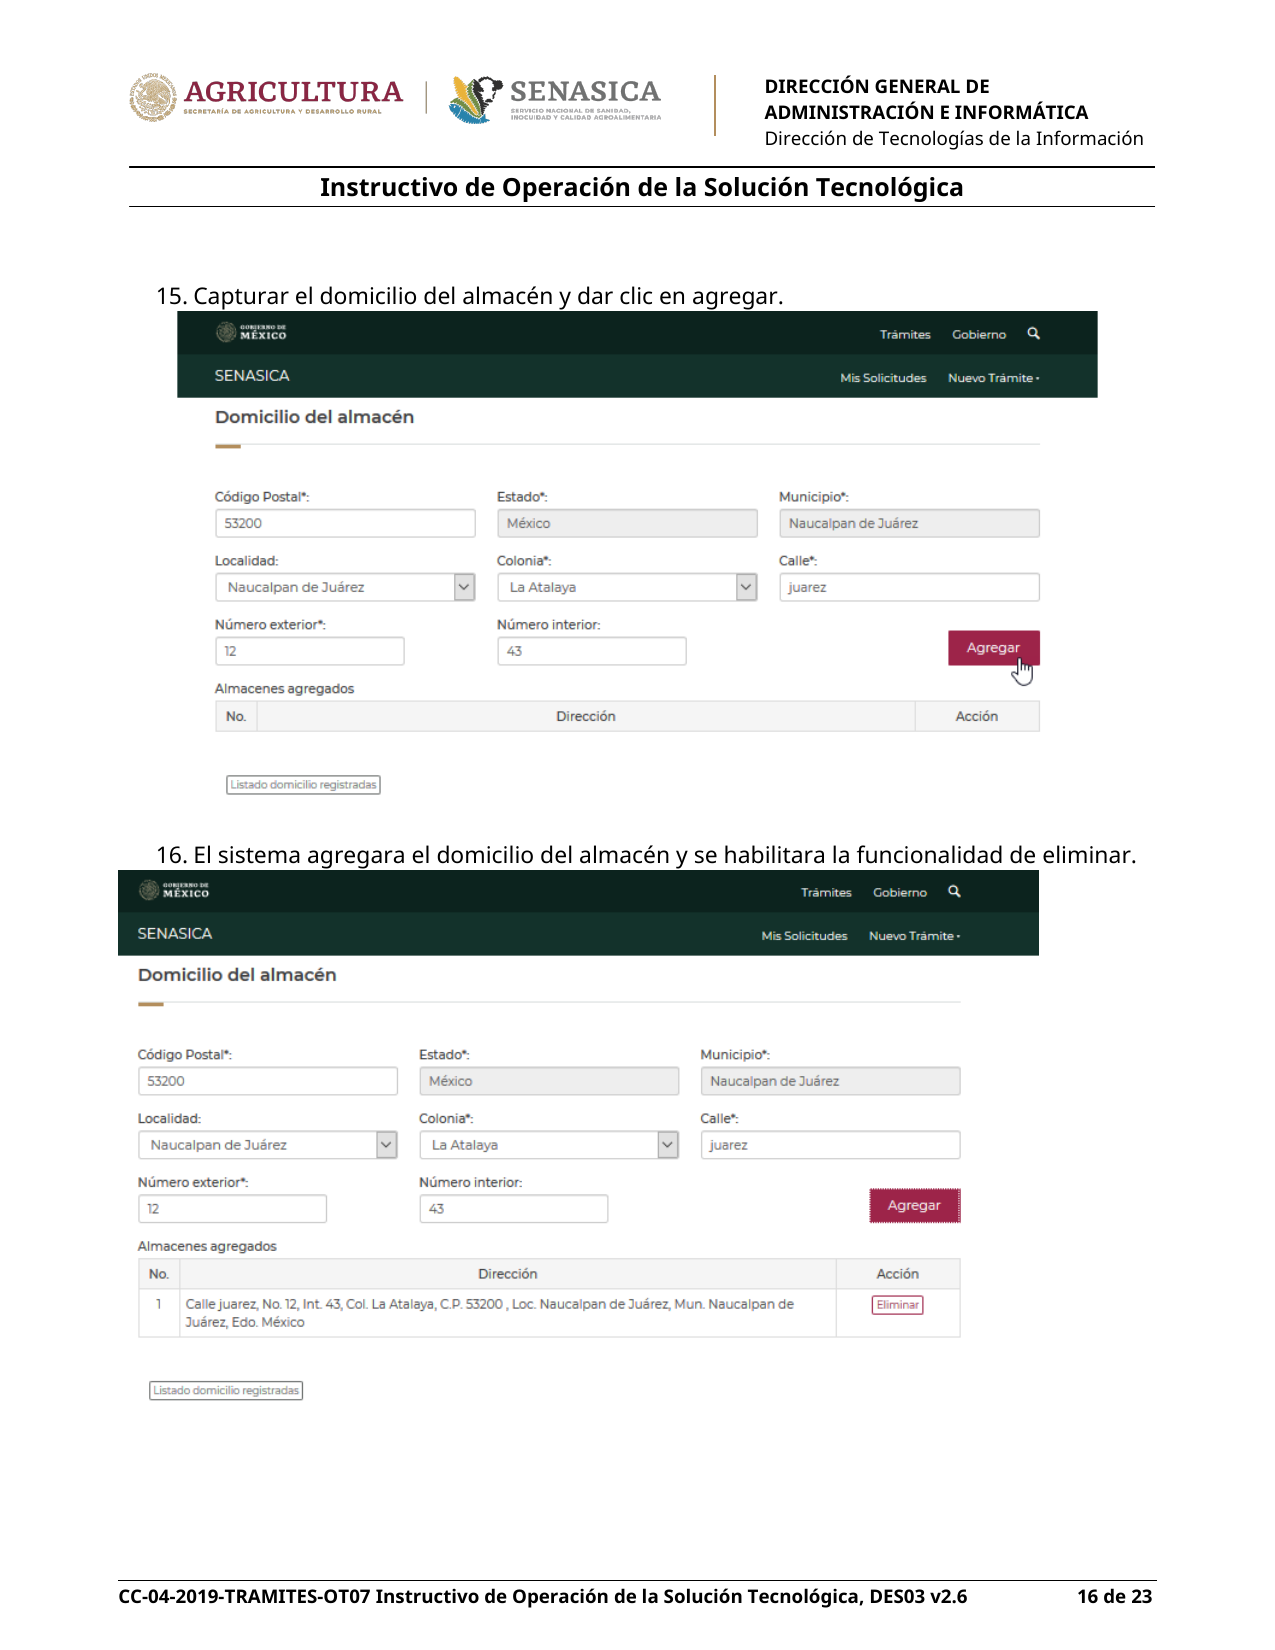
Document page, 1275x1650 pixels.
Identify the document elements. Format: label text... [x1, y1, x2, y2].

picture [118, 870, 1039, 1404]
list El sistema agregara el domicilio del almacén y se habilitara la funcionalidad de eliminar. [156, 839, 1157, 870]
list Capturar el domicilio del almacén y dar clic en agregar. [156, 280, 1157, 311]
picture [177, 311, 1098, 820]
picture [129, 73, 661, 124]
